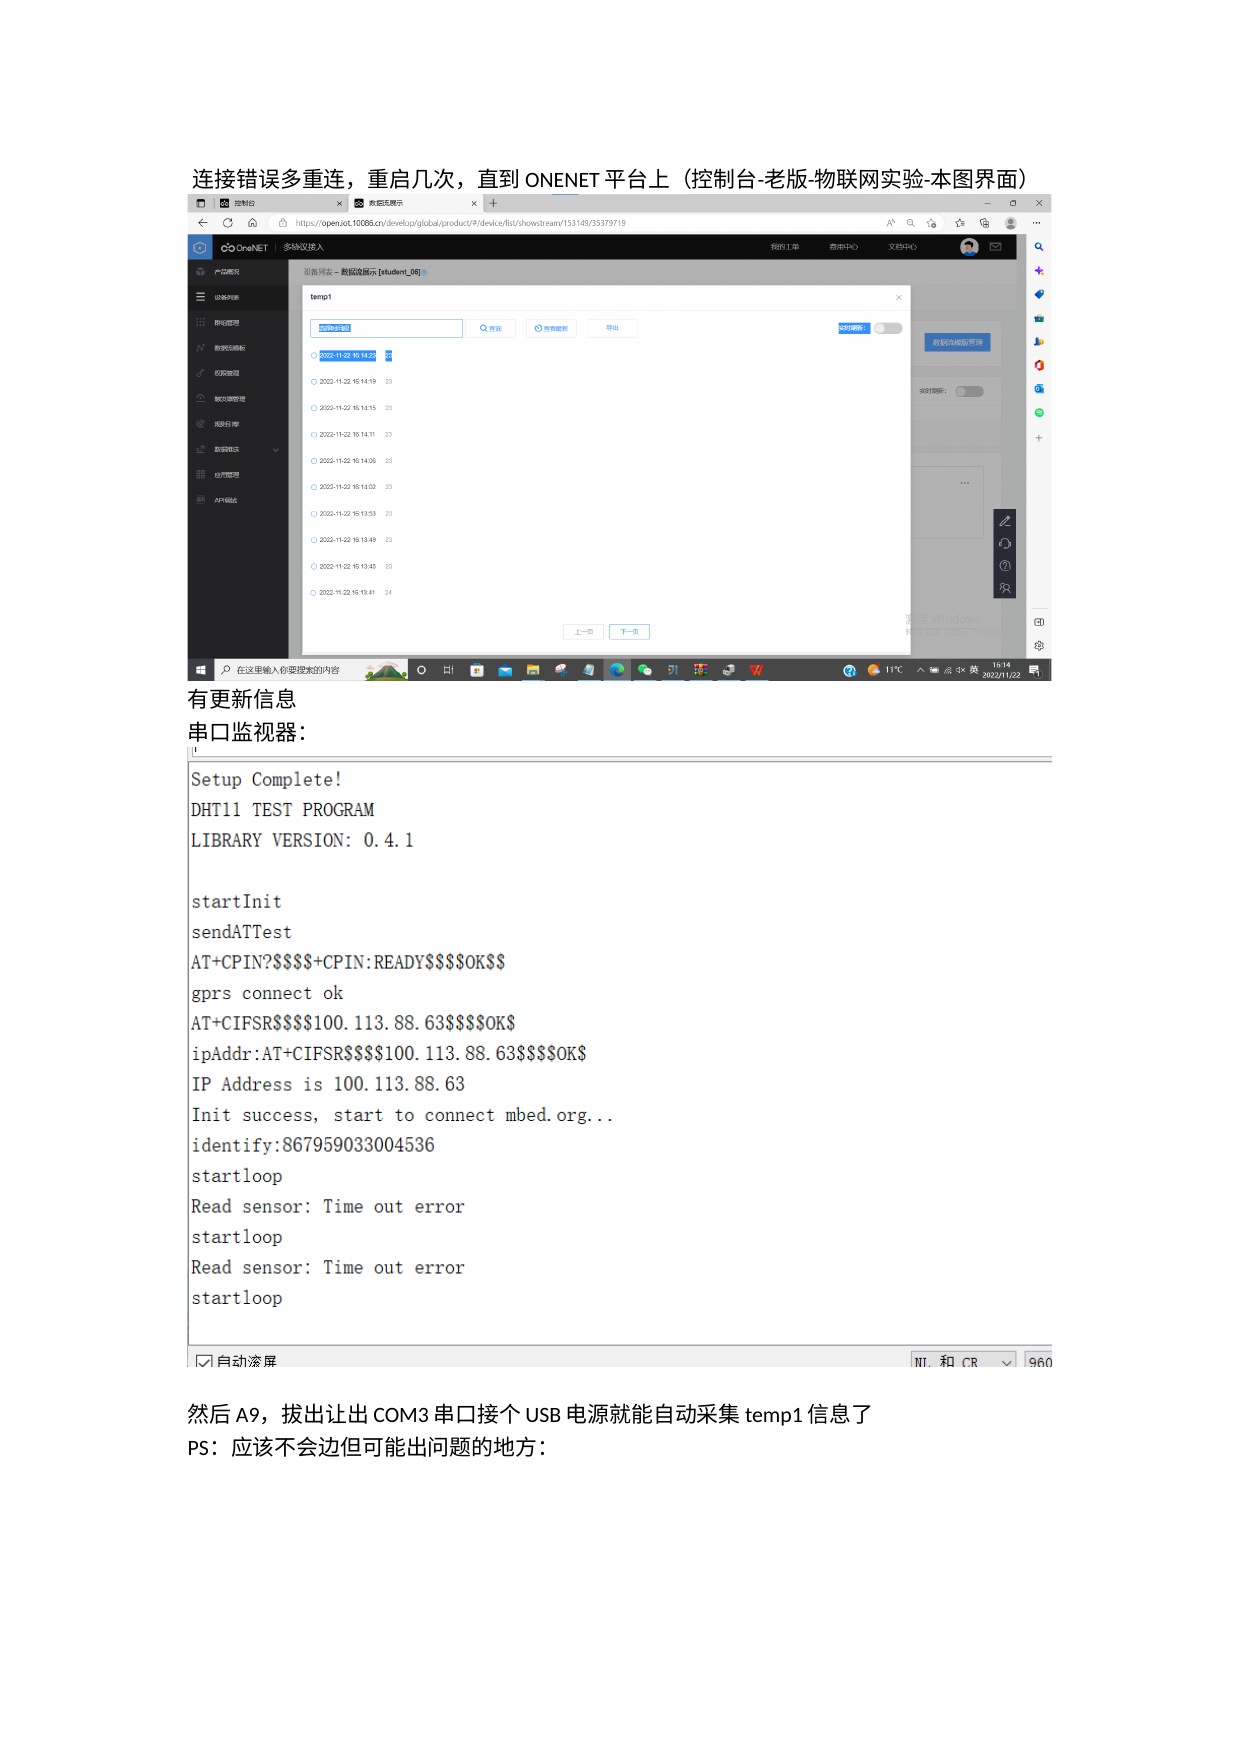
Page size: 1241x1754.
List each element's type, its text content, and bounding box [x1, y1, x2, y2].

text 然后A9，拔出让出COM3串口接个USB电源就能自动采集temp1信息了 [187, 1397, 1053, 1429]
picture [187, 194, 1052, 681]
text PS：应该不会边但可能出问题的地方： [187, 1429, 1053, 1462]
text 串口监视器： [187, 714, 1053, 747]
text 连接错误多重连，重启几次，直到ONENET平台上（控制台-老版-物联网实验-本图界面） [187, 162, 1053, 194]
picture [187, 747, 1053, 1367]
